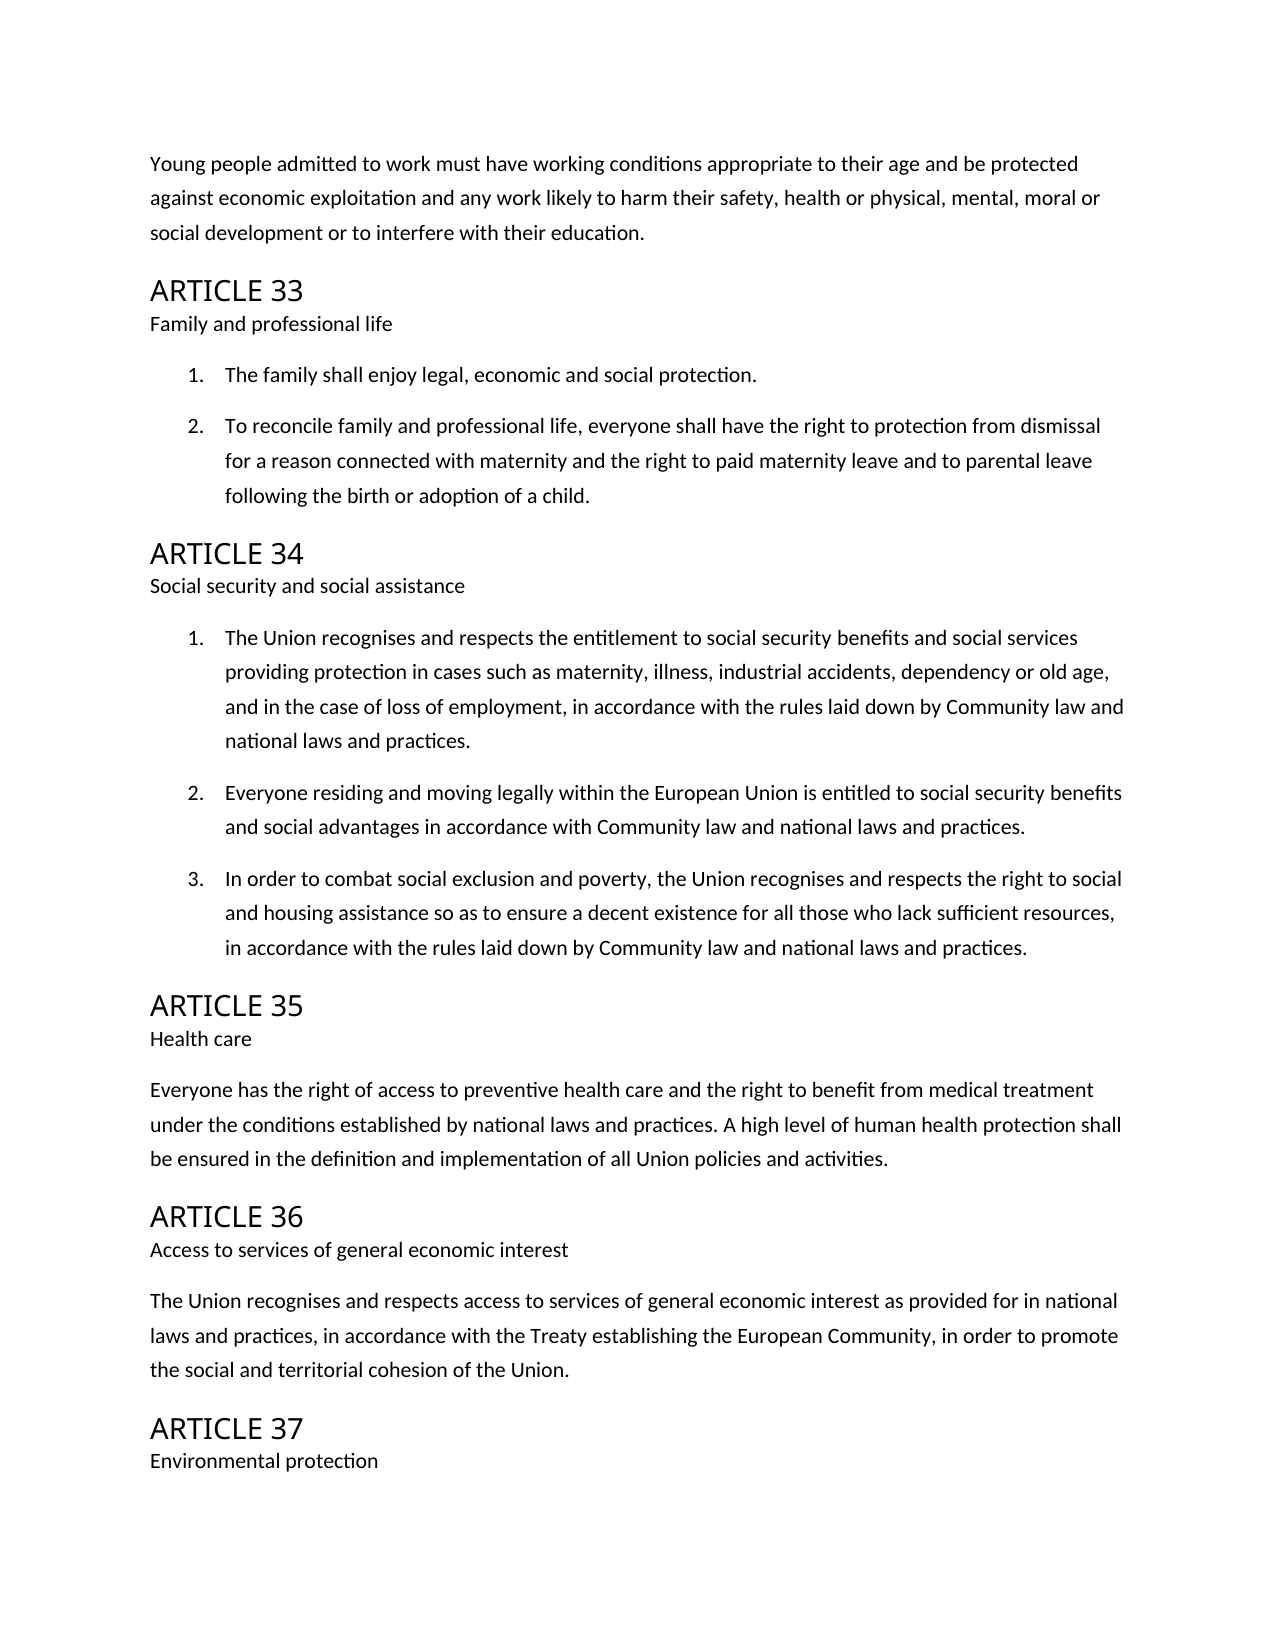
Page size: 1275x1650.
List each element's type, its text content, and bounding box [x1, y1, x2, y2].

subtitle Article 33 [150, 270, 1125, 310]
text Family and professional life [150, 310, 1125, 337]
text Environmental protection [150, 1448, 1125, 1474]
subtitle Article 37 [150, 1408, 1125, 1448]
subtitle Article 36 [150, 1197, 1125, 1236]
list The Union recognises and respects the entitlement to social security benefits and social services providing protection in cases such as maternity, illness, industrial accidents, dependency or old age, and in the case of loss of employment, in accordance with the rules laid down by Community law and national laws and practices. [187, 624, 1125, 754]
list In order to combat social exclusion and poverty, the Union recognises and respects the right to social and housing assistance so as to ensure a decent existence for all those who lack sufficient resources, in accordance with the rules laid down by Community law and national laws and practices. [187, 865, 1125, 961]
text Young people admitted to work must have working conditions appropriate to their age and be protected against economic exploitation and any work likely to harm their safety, health or physical, mental, moral or social development or to interfere with their education. [150, 150, 1125, 246]
subtitle Article 34 [150, 533, 1125, 573]
text Health care [150, 1025, 1125, 1052]
text Everyone has the right of access to preventive health care and the right to benefit from medical treatment under the conditions established by national laws and practices. A high level of human health protection shall be ensured in the definition and implementation of all Union policies and activities. [150, 1076, 1125, 1172]
text The Union recognises and respects access to services of general economic interest as provided for in national laws and practices, in accordance with the Treaty establishing the European Community, in order to promote the social and territorial cohesion of the Union. [150, 1287, 1125, 1383]
text Access to services of general economic interest [150, 1236, 1125, 1263]
text Social security and social assistance [150, 573, 1125, 599]
list To reconcile family and professional life, everyone shall have the right to protection from dismissal for a reason connected with maternity and the right to paid maternity leave and to parental leave following the birth or adoption of a child. [187, 413, 1125, 508]
list The family shall enjoy legal, economic and social protection. [187, 361, 1125, 388]
subtitle Article 35 [150, 985, 1125, 1025]
list Everyone residing and moving legally within the European Union is entitled to social security benefits and social advantages in accordance with Community law and national laws and practices. [187, 779, 1125, 840]
